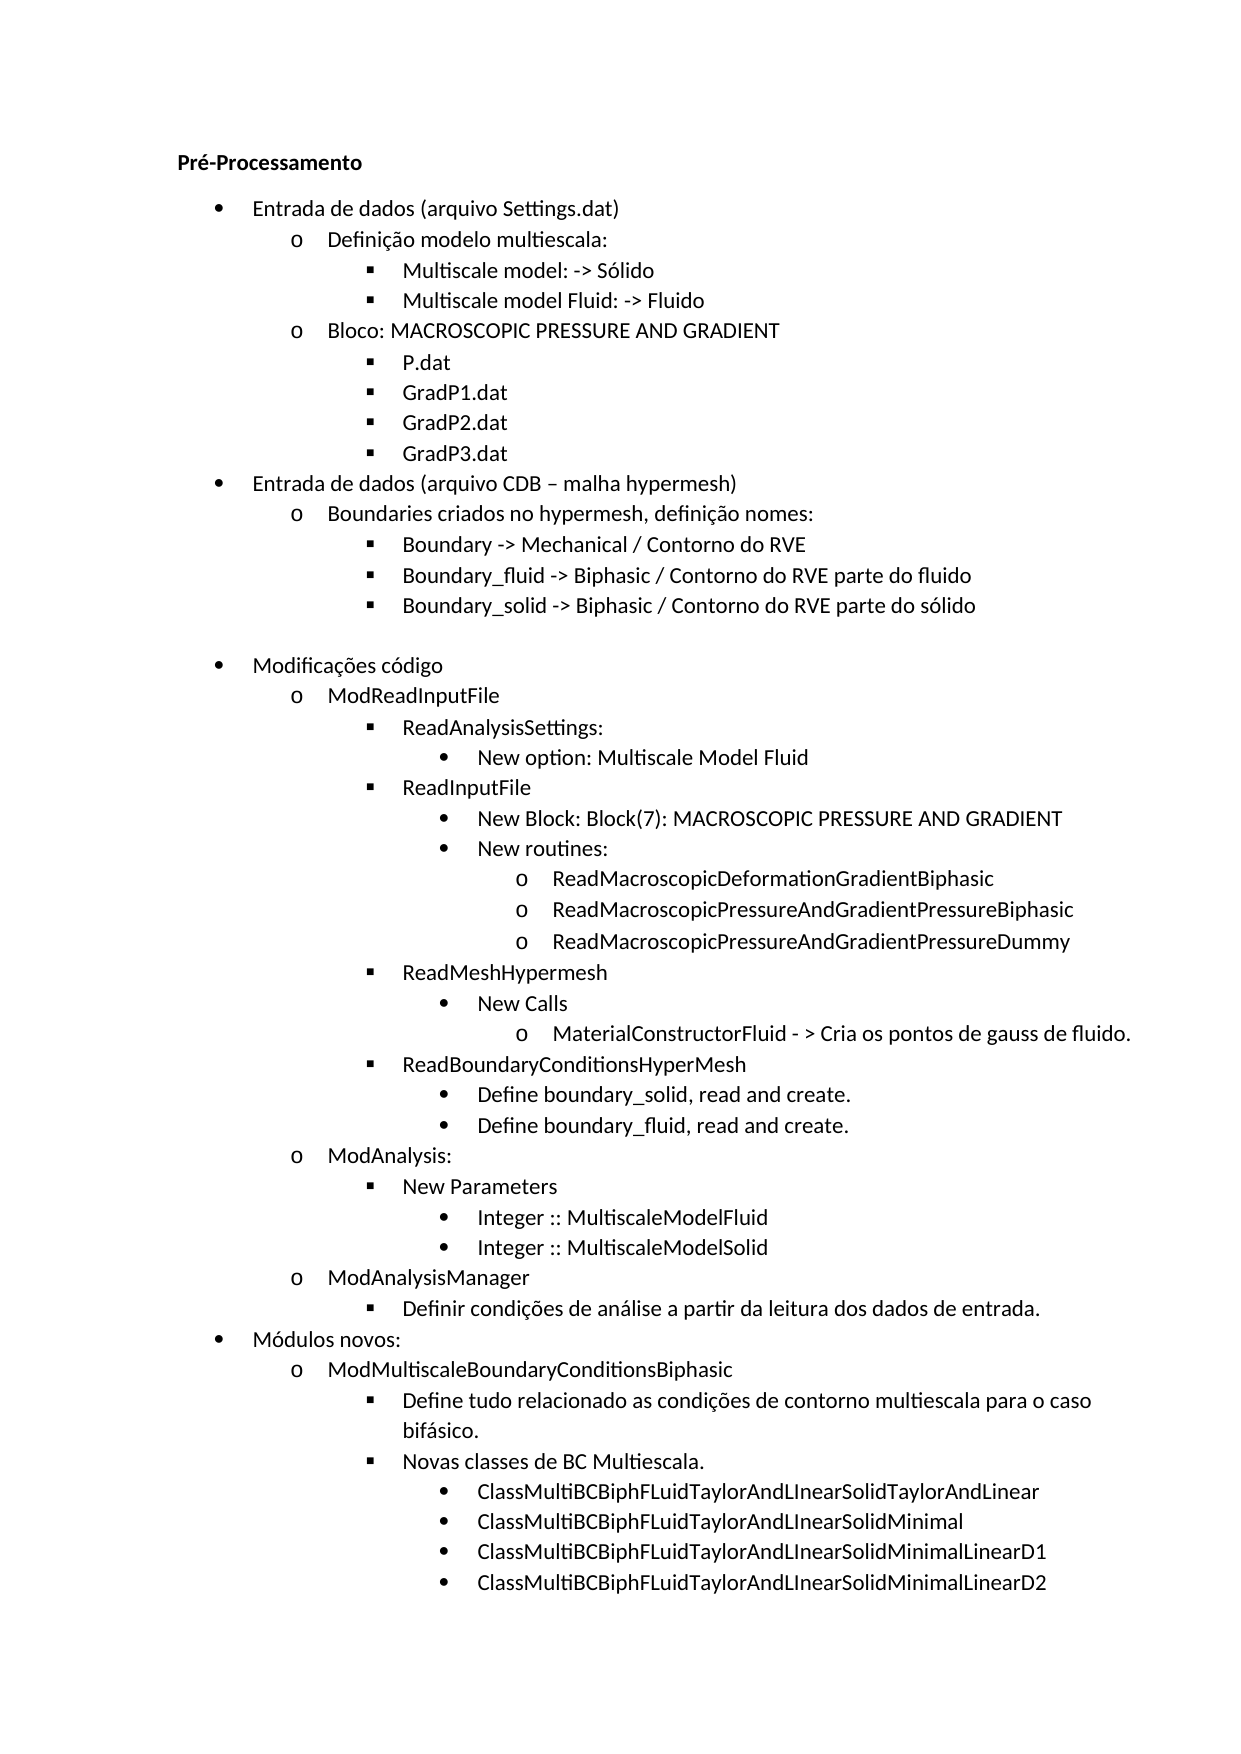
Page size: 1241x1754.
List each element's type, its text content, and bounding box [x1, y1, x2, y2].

list ReadInputFile [365, 773, 1137, 801]
list Módulos novos: [215, 1325, 1137, 1353]
list GradP1.dat [365, 378, 1137, 406]
list Novas classes de BC Multiescala. [365, 1447, 1137, 1475]
list ClassMultiBCBiphFLuidTaylorAndLInearSolidTaylorAndLinear [440, 1477, 1137, 1505]
list GradP2.dat [365, 408, 1137, 436]
list New Calls [440, 989, 1137, 1017]
list ReadMacroscopicPressureAndGradientPressureDummy [515, 927, 1137, 956]
text Pré-Processamento [177, 148, 1137, 176]
list New Block: Block(7): MACROSCOPIC PRESSURE AND GRADIENT [440, 804, 1137, 832]
list Define boundary_fluid, read and create. [440, 1111, 1137, 1139]
list ModAnalysisManager [290, 1263, 1137, 1292]
list New routines: [440, 834, 1137, 862]
list ReadMeshHypermesh [365, 958, 1137, 986]
list Boundary_fluid -> Biphasic / Contorno do RVE parte do fluido [365, 561, 1137, 589]
list Definir condições de análise a partir da leitura dos dados de entrada. [365, 1294, 1137, 1322]
list ModMultiscaleBoundaryConditionsBiphasic [290, 1355, 1137, 1384]
list Entrada de dados (arquivo Settings.dat) [215, 194, 1137, 222]
list ReadBoundaryConditionsHyperMesh [365, 1050, 1137, 1078]
list ClassMultiBCBiphFLuidTaylorAndLInearSolidMinimalLinearD2 [440, 1568, 1137, 1596]
list ReadMacroscopicDeformationGradientBiphasic [515, 864, 1137, 893]
list GradP3.dat [365, 439, 1137, 467]
list ReadAnalysisSettings: [365, 713, 1137, 741]
list Integer :: MultiscaleModelFluid [440, 1203, 1137, 1231]
list ModReadInputFile [290, 682, 1137, 711]
list Bloco: MACROSCOPIC PRESSURE AND GRADIENT [290, 317, 1137, 346]
list Boundary -> Mechanical / Contorno do RVE [365, 531, 1137, 558]
list ClassMultiBCBiphFLuidTaylorAndLInearSolidMinimalLinearD1 [440, 1537, 1137, 1565]
list New option: Multiscale Model Fluid [440, 743, 1137, 771]
list Multiscale model: -> Sólido [365, 256, 1137, 284]
list Entrada de dados (arquivo CDB – malha hypermesh) [215, 469, 1137, 497]
list Boundaries criados no hypermesh, definição nomes: [290, 499, 1137, 528]
list Modificações código [215, 651, 1137, 679]
list P.dat [365, 348, 1137, 376]
list Multiscale model Fluid: -> Fluido [365, 286, 1137, 314]
list Define boundary_solid, read and create. [440, 1081, 1137, 1108]
list New Parameters [365, 1172, 1137, 1200]
list Define tudo relacionado as condições de contorno multiescala para o caso bifásico. [365, 1386, 1137, 1444]
list ModAnalysis: [290, 1141, 1137, 1170]
list Integer :: MultiscaleModelSolid [440, 1233, 1137, 1261]
list Boundary_solid -> Biphasic / Contorno do RVE parte do sólido [365, 591, 1137, 619]
list ReadMacroscopicPressureAndGradientPressureBiphasic [515, 896, 1137, 925]
list ClassMultiBCBiphFLuidTaylorAndLInearSolidMinimal [440, 1507, 1137, 1535]
list MaterialConstructorFluid - > Cria os pontos de gauss de fluido. [515, 1019, 1137, 1048]
list Definição modelo multiescala: [290, 225, 1137, 254]
